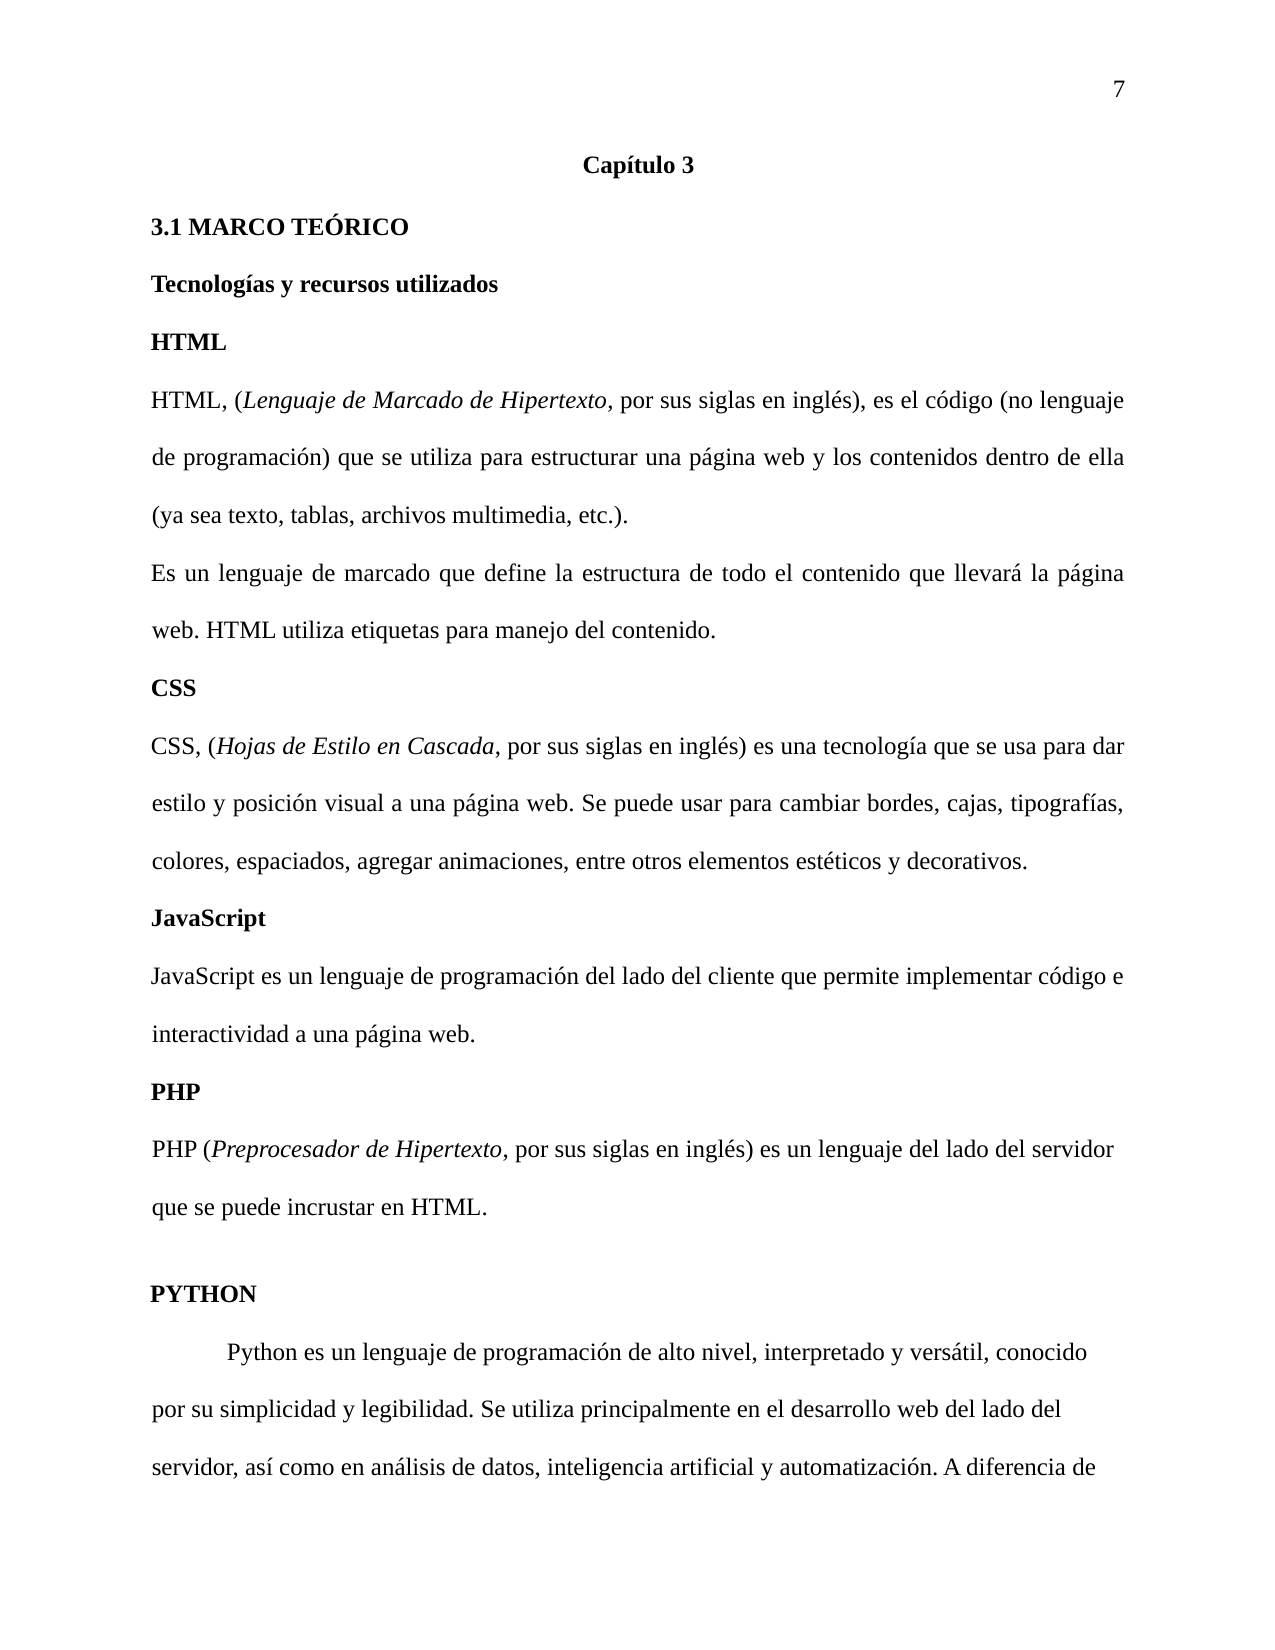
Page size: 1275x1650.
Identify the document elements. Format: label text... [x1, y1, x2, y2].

subtitle Capítulo 3 [151, 150, 1125, 179]
text PHP (Preprocesador de Hipertexto, por sus siglas en inglés) es un lenguaje del lado del servidor que se puede incrustar en HTML. [152, 1134, 1125, 1221]
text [152, 1337, 1125, 1480]
text HTML, (Lenguaje de Marcado de Hipertexto, por sus siglas en inglés), es el código (no lenguaje de programación) que se utiliza para estructurar una página web y los contenidos dentro de ella (ya sea texto, tablas, archivos multimedia, etc.). [151, 385, 1125, 528]
text PYTHON [150, 1279, 1125, 1307]
text Tecnologías y recursos utilizados [151, 269, 1125, 298]
text CSS, (Hojas de Estilo en Cascada, por sus siglas en inglés) es una tecnología que se usa para dar estilo y posición visual a una página web. Se puede usar para cambiar bordes, cajas, tipografías, colores, espaciados, agregar animaciones, entre otros elementos estéticos y decorativos. [151, 731, 1125, 874]
text JavaScript [151, 903, 1125, 932]
text PHP [151, 1077, 1125, 1105]
subtitle 3.1 MARCO TEÓRICO [151, 212, 1125, 240]
text CSS [151, 673, 1125, 702]
text Es un lenguaje de marcado que define la estructura de todo el contenido que llevará la página web. HTML utiliza etiquetas para manejo del contenido. [151, 558, 1125, 644]
text HTML [151, 327, 1125, 356]
text JavaScript es un lenguaje de programación del lado del cliente que permite implementar código e interactividad a una página web. [151, 961, 1125, 1048]
